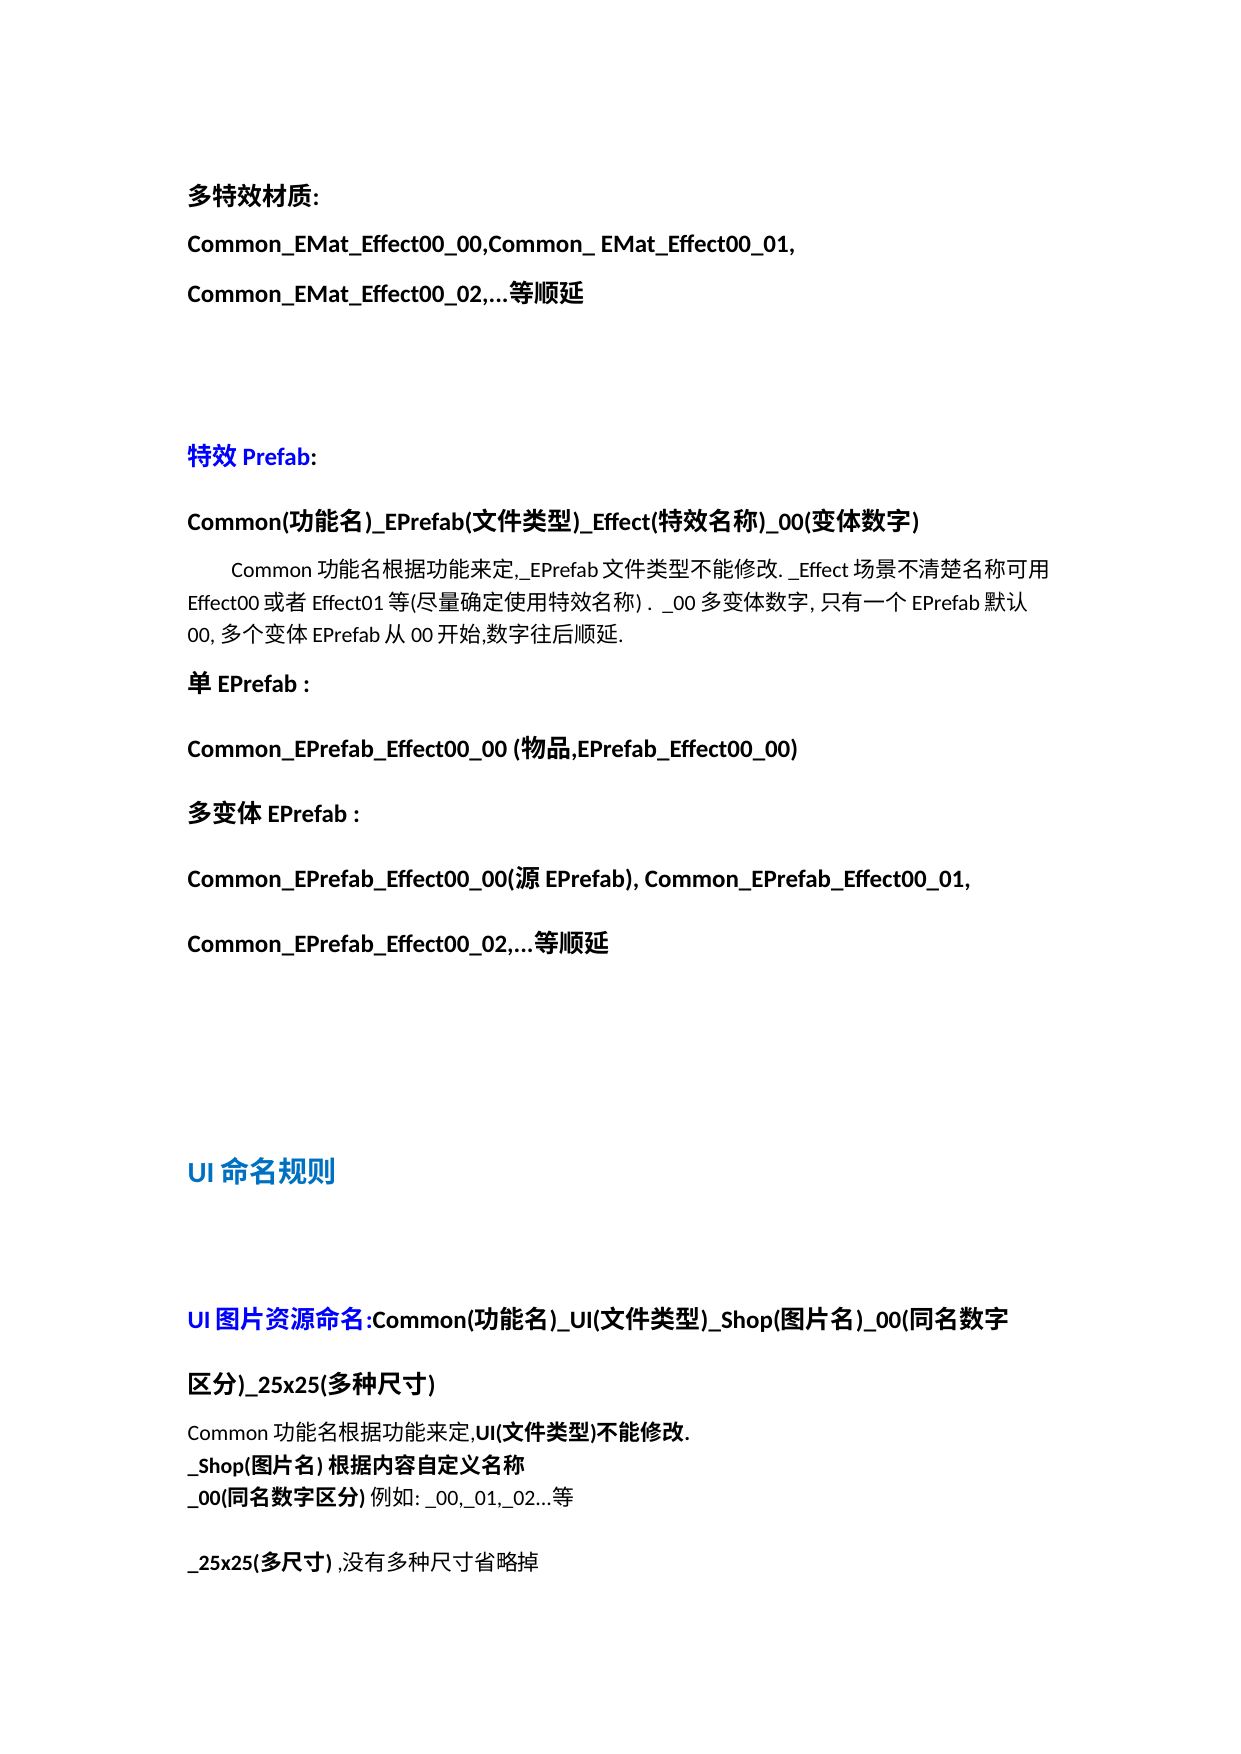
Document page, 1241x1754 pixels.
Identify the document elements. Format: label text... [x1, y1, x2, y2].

text 单EPrefab : [187, 649, 1053, 714]
text 多特效材质: [187, 162, 1053, 227]
text _00(同名数字区分) 例如: _00,_01,_02...等 [187, 1480, 1053, 1512]
text Common(功能名)_EPrefab(文件类型)_Effect(特效名称)_00(变体数字) [187, 487, 1053, 552]
text Common_EPrefab_Effect00_00(源EPrefab), Common_EPrefab_Effect00_01, Common_EPrefab_Effect00_02,...等顺延 [187, 844, 1053, 974]
list UI图片资源命名:Common(功能名)_UI(文件类型)_Shop(图片名)_00(同名数字 [187, 1285, 1053, 1350]
text Common功能名根据功能来定,UI(文件类型)不能修改. [187, 1415, 1053, 1447]
text UI命名规则 [187, 1137, 1053, 1202]
text 多变体EPrefab : [187, 779, 1053, 844]
text Common功能名根据功能来定,_EPrefab文件类型不能修改. _Effect场景不清楚名称可用Effect00或者Effect01等(尽量确定使用特效名称) . _00多变体数字, 只有一个EPrefab默认00, 多个变体EPrefab从00开始,数字往后顺延. [187, 552, 1053, 649]
text Common_EPrefab_Effect00_00 (物品,EPrefab_Effect00_00) [187, 714, 1053, 779]
text _25x25(多尺寸) ,没有多种尺寸省略掉 [187, 1545, 1053, 1577]
text Common_EMat_Effect00_00,Common_ EMat_Effect00_01, Common_EMat_Effect00_02,...等顺延 [187, 227, 1053, 324]
text 特效Prefab: [187, 422, 1053, 487]
list 区分)_25x25(多种尺寸) [187, 1350, 1053, 1415]
text _Shop(图片名) 根据内容自定义名称 [187, 1447, 1053, 1480]
